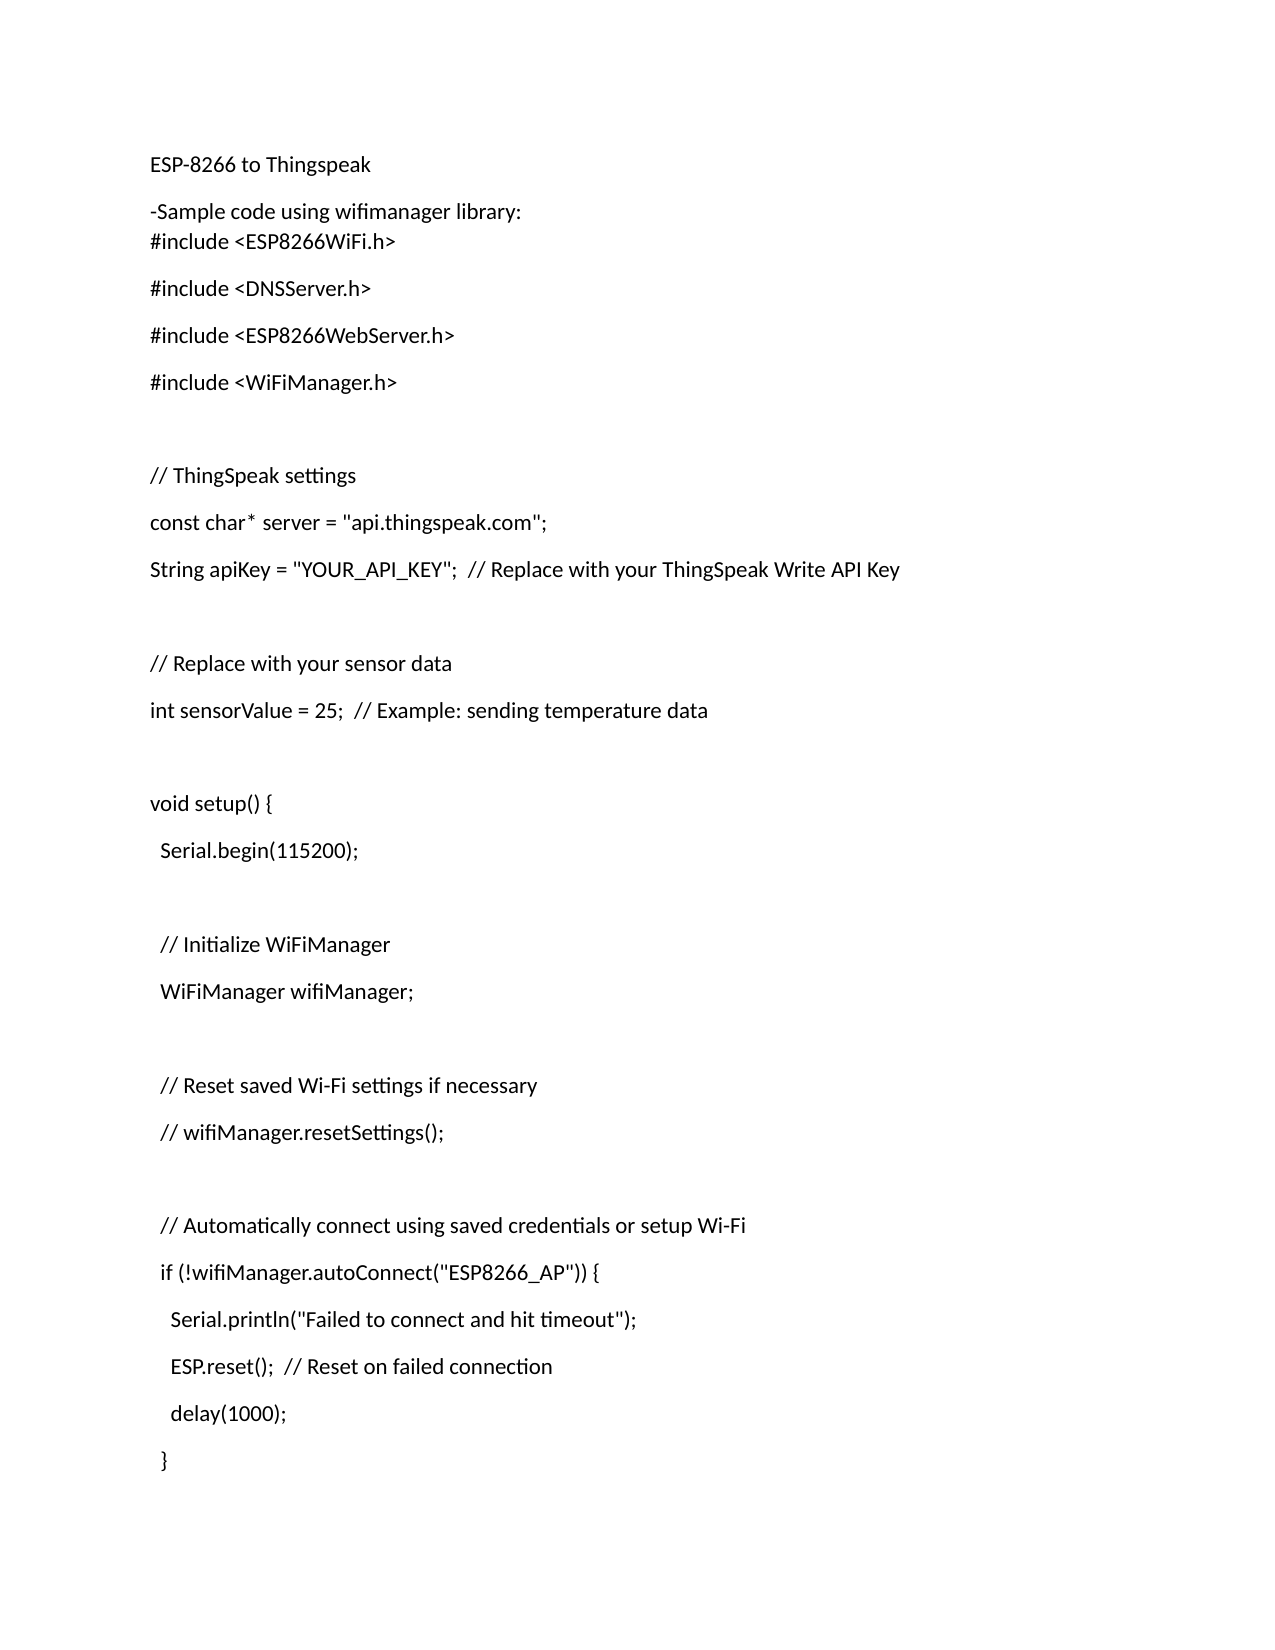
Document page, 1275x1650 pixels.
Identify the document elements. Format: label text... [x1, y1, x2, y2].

text } [150, 1446, 1125, 1474]
text String apiKey = "YOUR_API_KEY"; // Replace with your ThingSpeak Write API Key [150, 555, 1125, 583]
text Serial.begin(115200); [150, 836, 1125, 864]
text ESP-8266 to Thingspeak [150, 150, 1125, 178]
text #include <WiFiManager.h> [150, 368, 1125, 396]
text // Replace with your sensor data [150, 649, 1125, 677]
text if (!wifiManager.autoConnect("ESP8266_AP")) { [150, 1258, 1125, 1286]
text // Initialize WiFiManager [150, 930, 1125, 958]
text // ThingSpeak settings [150, 461, 1125, 489]
text ESP.reset(); // Reset on failed connection [150, 1352, 1125, 1380]
text WiFiManager wifiManager; [150, 977, 1125, 1005]
text delay(1000); [150, 1399, 1125, 1427]
text #include <ESP8266WebServer.h> [150, 321, 1125, 349]
text int sensorValue = 25; // Example: sending temperature data [150, 696, 1125, 724]
text Serial.println("Failed to connect and hit timeout"); [150, 1305, 1125, 1333]
text // Automatically connect using saved credentials or setup Wi-Fi [150, 1211, 1125, 1239]
text #include <DNSServer.h> [150, 274, 1125, 302]
text void setup() { [150, 789, 1125, 818]
text -Sample code using wifimanager library: #include <ESP8266WiFi.h> [150, 197, 1125, 255]
text // wifiManager.resetSettings(); [150, 1118, 1125, 1146]
text // Reset saved Wi-Fi settings if necessary [150, 1071, 1125, 1099]
text const char* server = "api.thingspeak.com"; [150, 508, 1125, 536]
